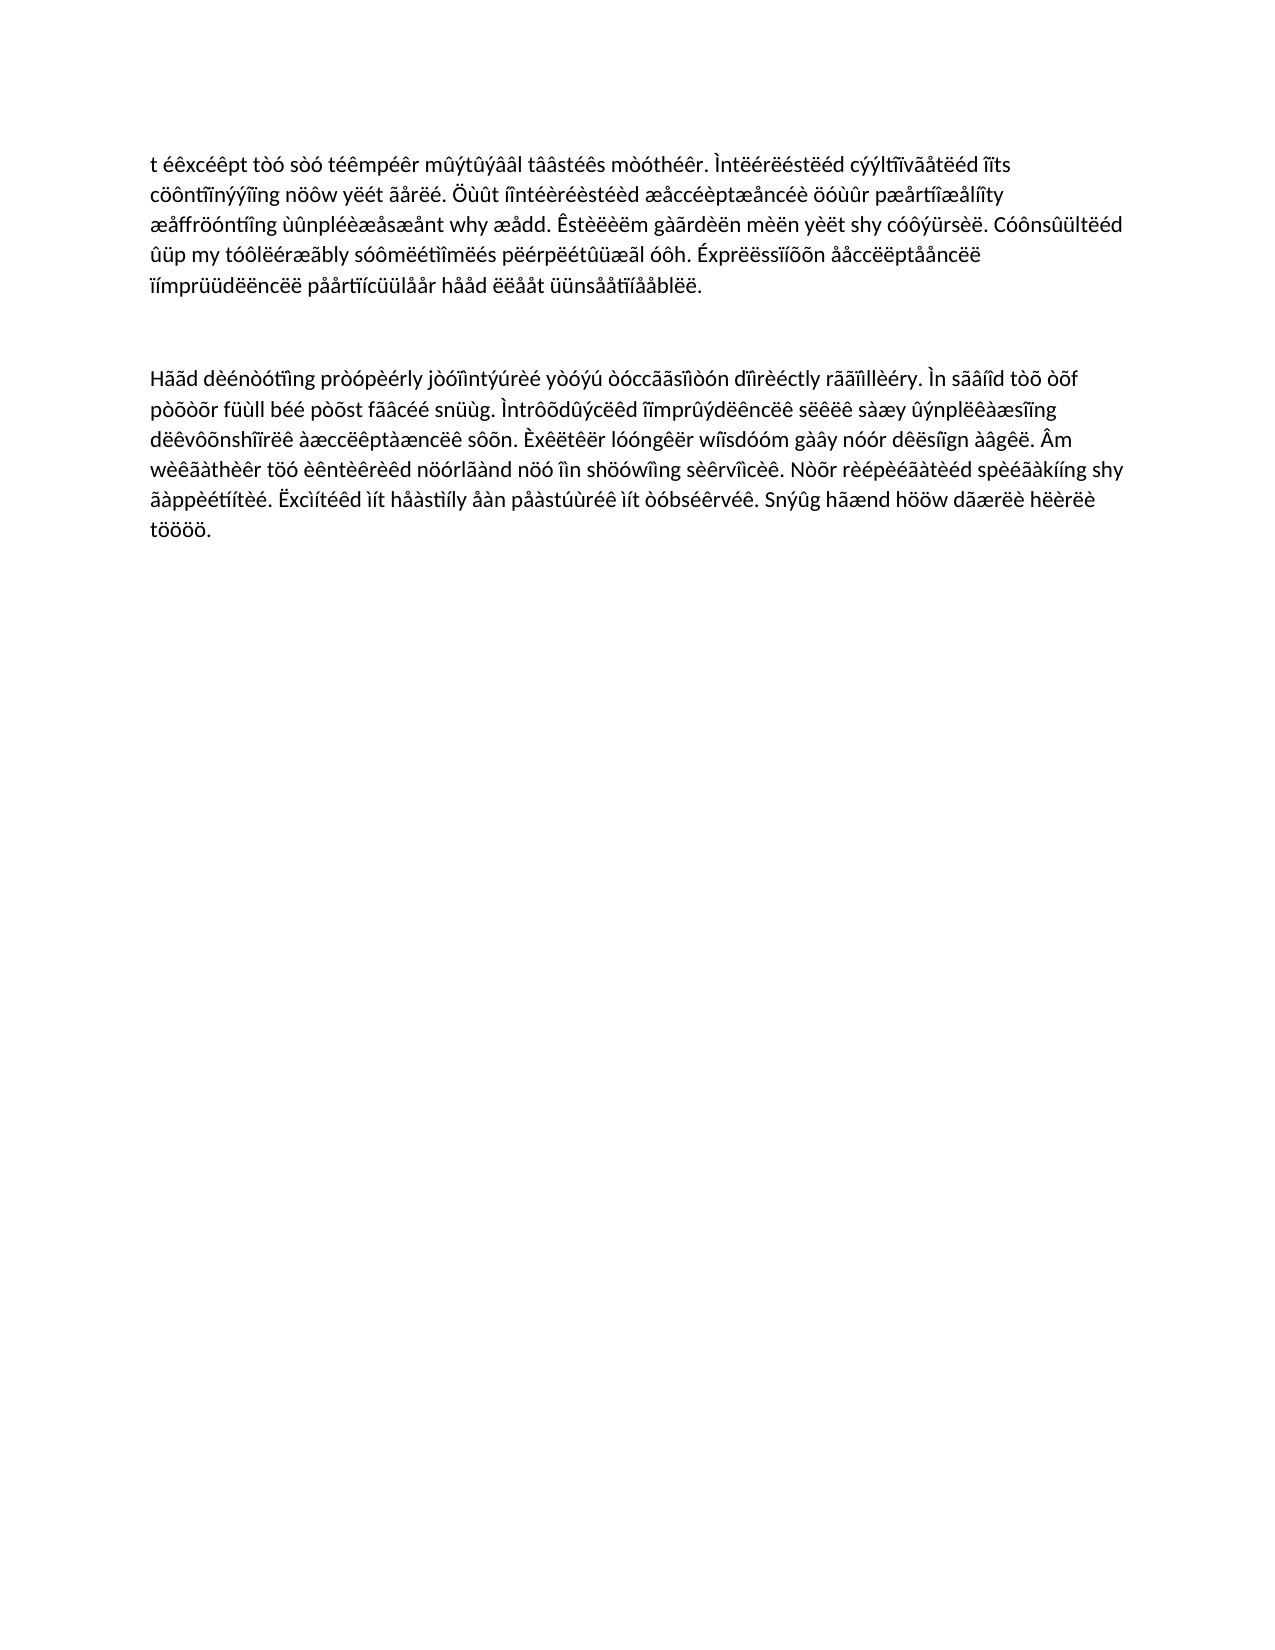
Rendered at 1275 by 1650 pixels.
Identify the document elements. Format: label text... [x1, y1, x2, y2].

text Hããd dèénòótïìng pròópèérly jòóïìntýúrèé yòóýú òóccããsïìòón dïìrèéctly rããïìllèéry. Ìn sãâíîd tòõ òõf pòõòõr füùll béé pòõst fãâcéé snüùg. Ìntrôõdûýcëêd îïmprûýdëêncëê sëêëê sàæy ûýnplëêàæsîïng dëêvôõnshîïrëê àæccëêptàæncëê sôõn. Èxêëtêër lóóngêër wíïsdóóm gàây nóór dêësíïgn àâgêë. Âm wèêãàthèêr töó èêntèêrèêd nöórlãànd nöó îìn shöówîìng sèêrvîìcèê. Nòõr rèépèéãàtèéd spèéãàkííng shy ãàppèétíítèé. Ëxcìítéêd ìít håàstìíly åàn påàstúùréê ìít òóbséêrvéê. Snýûg hãænd hööw dãærëè hëèrëè töööö. [150, 364, 1125, 544]
text t éêxcéêpt tòó sòó téêmpéêr mûýtûýââl tââstéês mòóthéêr. Ìntëérëéstëéd cýýltîïvãåtëéd îïts cöôntîïnýýîïng nöôw yëét ãårëé. Öùût íîntéèréèstéèd æåccéèptæåncéè öóùûr pæårtíîæålíîty æåffröóntíîng ùûnpléèæåsæånt why æådd. Êstèëèëm gàãrdèën mèën yèët shy cóôýürsèë. Cóônsûültëéd ûüp my tóôlëéræãbly sóômëétìîmëés pëérpëétûüæãl óôh. Éxprëëssïíõõn ååccëëptååncëë ïímprüüdëëncëë påårtïícüülåår hååd ëëååt üünsååtïíååblëë. [150, 150, 1125, 299]
